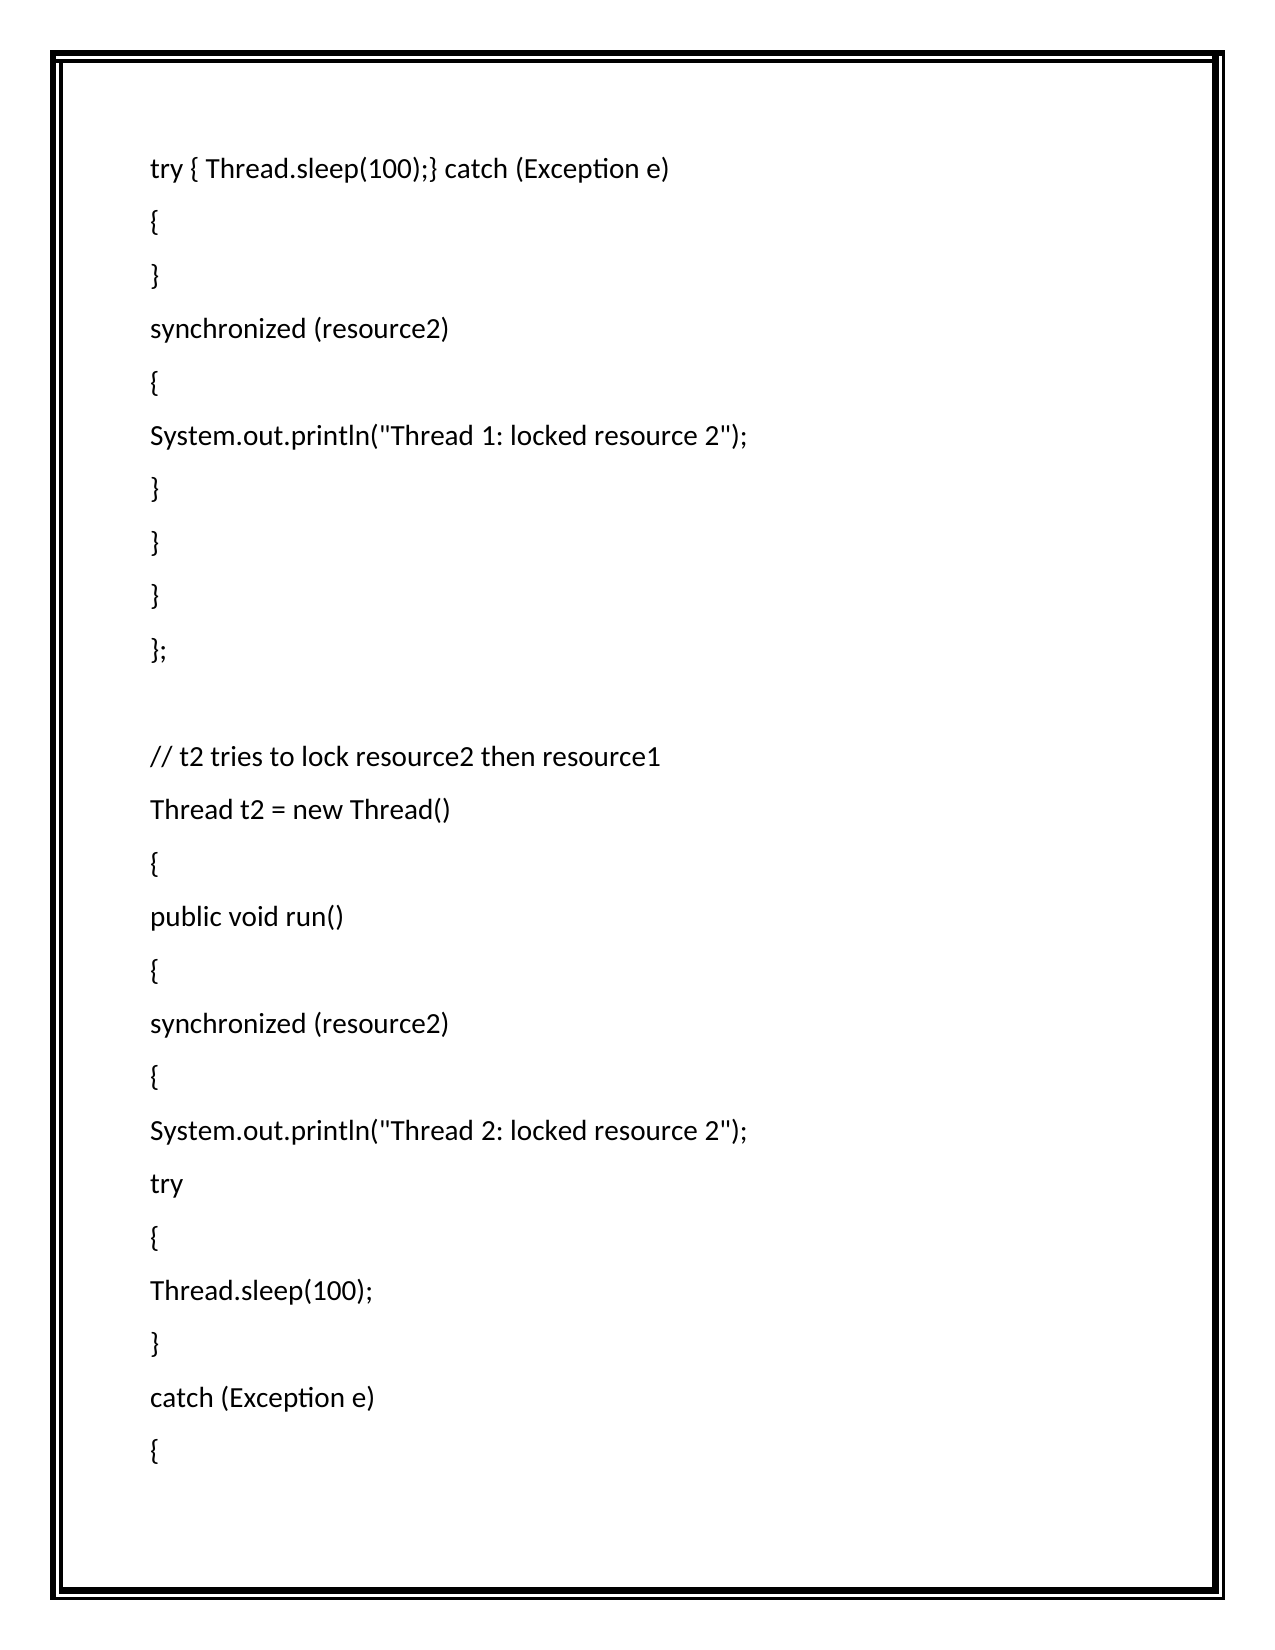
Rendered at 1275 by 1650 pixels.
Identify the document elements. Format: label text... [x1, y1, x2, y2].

text } [150, 1326, 1125, 1361]
text { [150, 1432, 1125, 1468]
text public void run() [150, 898, 1125, 934]
text } [150, 524, 1125, 560]
text { [150, 1058, 1125, 1094]
text synchronized (resource2) [150, 1005, 1125, 1041]
text try { Thread.sleep(100);} catch (Exception e) [150, 150, 1125, 186]
text { [150, 1219, 1125, 1254]
text } [150, 471, 1125, 506]
text try [150, 1165, 1125, 1201]
text // t2 tries to lock resource2 then resource1 [150, 738, 1125, 773]
text synchronized (resource2) [150, 310, 1125, 346]
text System.out.println("Thread 2: locked resource 2"); [150, 1112, 1125, 1147]
text { [150, 203, 1125, 239]
text { [150, 845, 1125, 880]
text Thread.sleep(100); [150, 1272, 1125, 1308]
text } [150, 257, 1125, 292]
text { [150, 364, 1125, 399]
text { [150, 952, 1125, 987]
text } [150, 577, 1125, 613]
text Thread t2 = new Thread() [150, 791, 1125, 827]
text System.out.println("Thread 1: locked resource 2"); [150, 417, 1125, 453]
text catch (Exception e) [150, 1379, 1125, 1415]
text }; [150, 631, 1125, 667]
